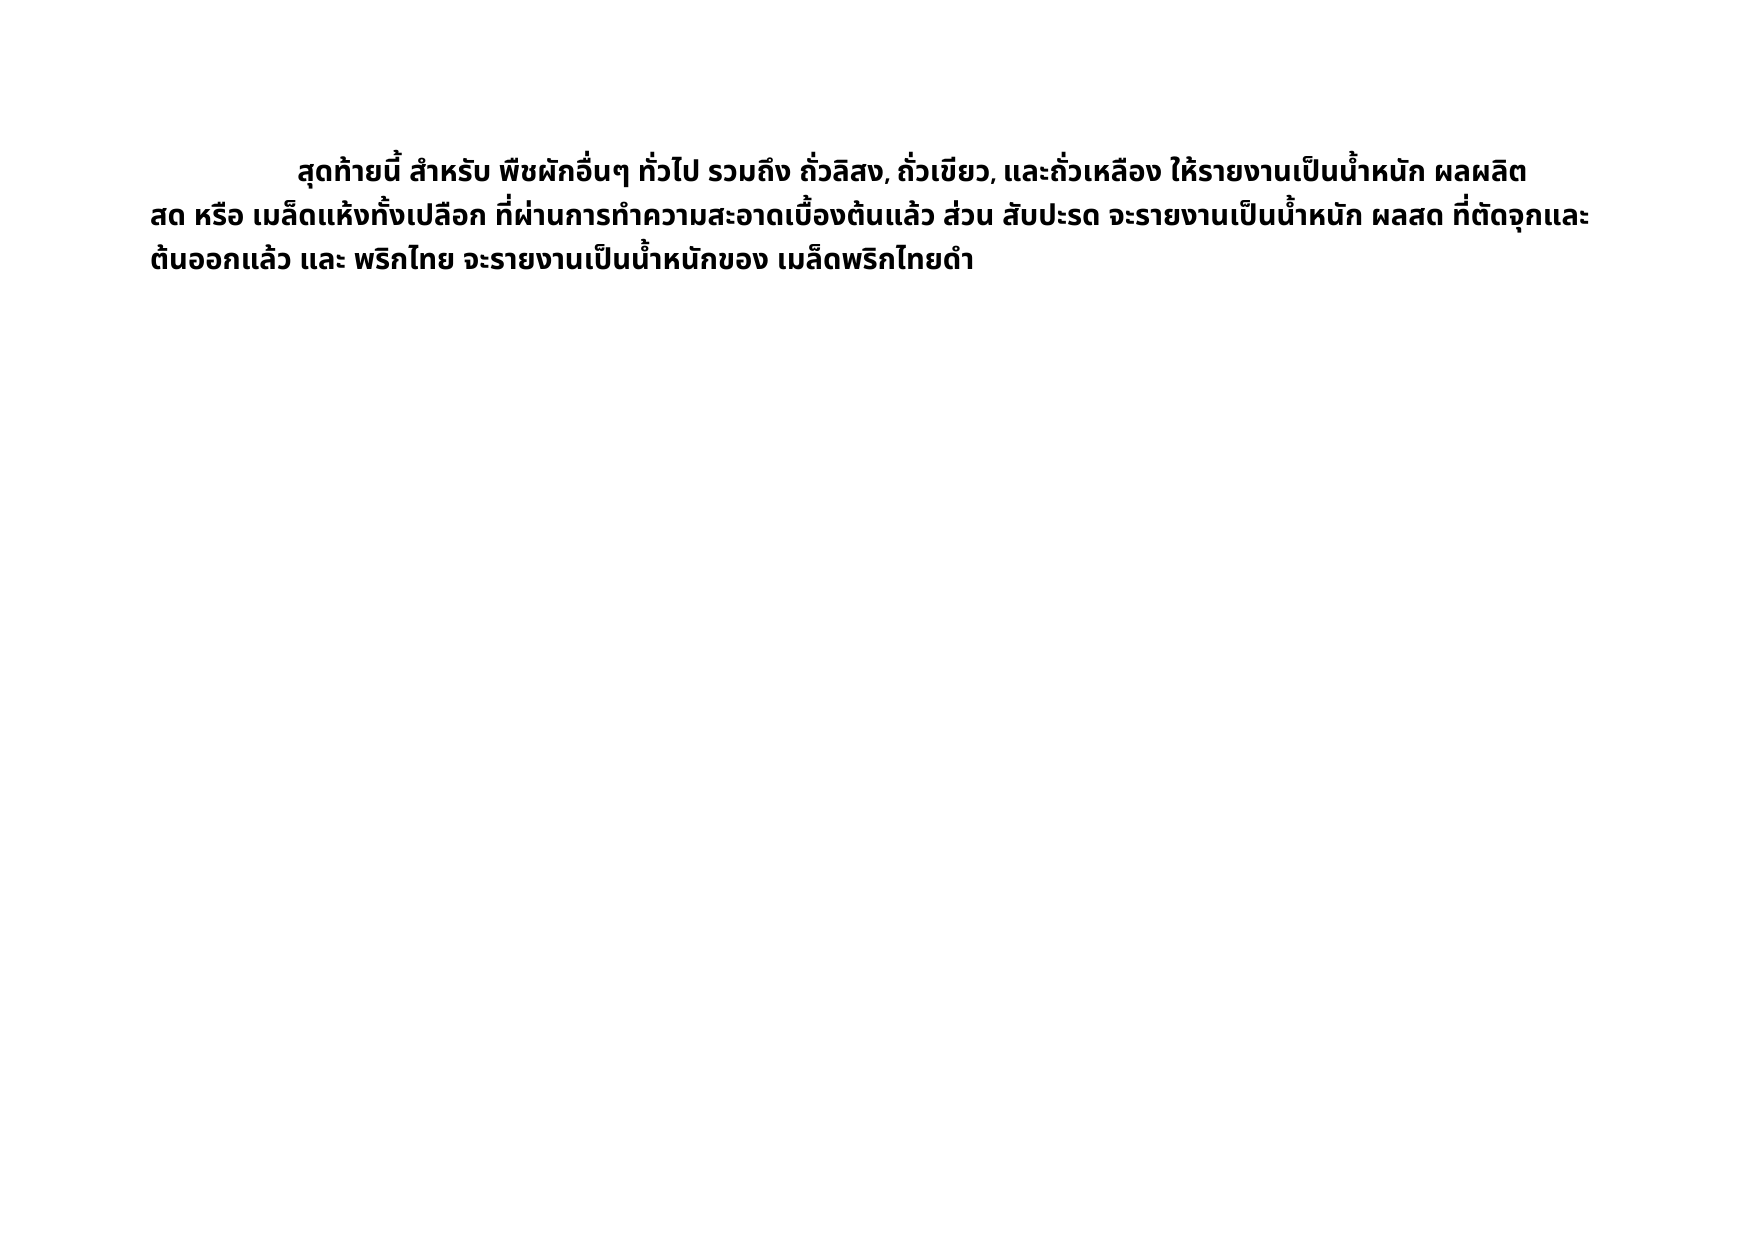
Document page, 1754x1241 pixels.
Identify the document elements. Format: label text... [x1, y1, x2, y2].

text สุดท้ายนี้ สำหรับ พืชผักอื่นๆ ทั่วไป รวมถึง ถั่วลิสง, ถั่วเขียว, และถั่วเหลือง ให้รายงานเป็นน้ำหนัก ผลผลิตสด หรือ เมล็ดแห้งทั้งเปลือก ที่ผ่านการทำความสะอาดเบื้องต้นแล้ว ส่วน สับปะรด จะรายงานเป็นน้ำหนัก ผลสด ที่ตัดจุกและต้นออกแล้ว และ พริกไทย จะรายงานเป็นน้ำหนักของ เมล็ดพริกไทยดำ [150, 150, 1604, 282]
